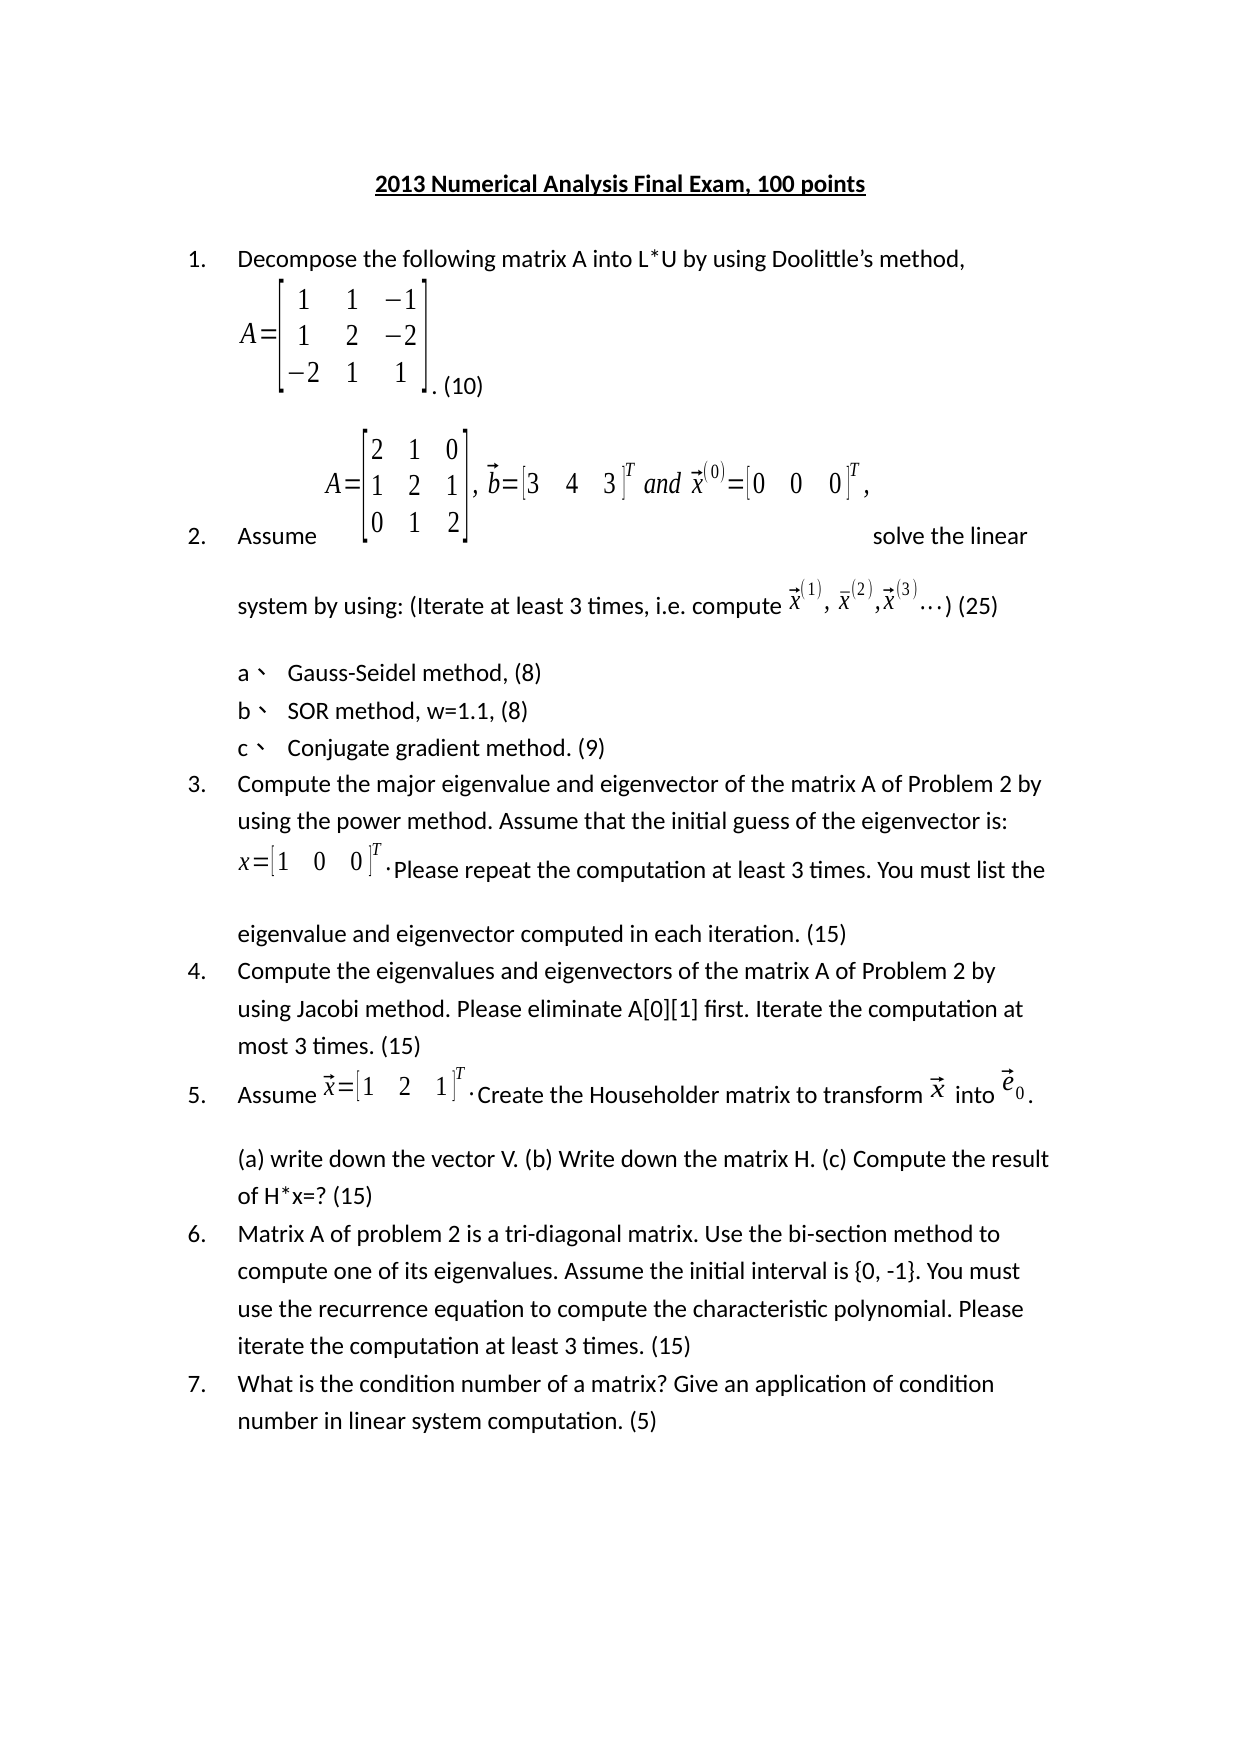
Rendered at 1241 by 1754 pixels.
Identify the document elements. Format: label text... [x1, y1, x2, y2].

list Matrix A of problem 2 is a tri-diagonal matrix. Use the bi-section method to compute one of its eigenvalues. Assume the initial interval is {0, -1}. You must use the recurrence equation to compute the characteristic polynomial. Please iterate the computation at least 3 times. (15) [187, 1214, 1053, 1364]
list Compute the major eigenvalue and eigenvector of the matrix A of Problem 2 by using the power method. Assume that the initial guess of the eigenvector is: Please repeat the computation at least 3 times. You must list the eigenvalue and eigenvector computed in each iteration. (15) [187, 764, 1053, 952]
list Assume Create the Householder matrix to transform into . (a) write down the vector V. (b) Write down the matrix H. (c) Compute the result of H*x=? (15) [187, 1064, 1053, 1214]
list Gauss-Seidel method, (8) [237, 652, 1053, 689]
list SOR method, w=1.1, (8) [237, 689, 1053, 727]
list Decompose the following matrix A into L*U by using Doolittle’s method, . (10) [187, 239, 1053, 427]
list Compute the eigenvalues and eigenvectors of the matrix A of Problem 2 by using Jacobi method. Please eliminate A[0][1] first. Iterate the computation at most 3 times. (15) [187, 952, 1053, 1064]
list Conjugate gradient method. (9) [237, 727, 1053, 764]
text 2013 Numerical Analysis Final Exam, 100 points [187, 164, 1053, 202]
list Assume solve the linear system by using: (Iterate at least 3 times, i.e. compute ) (25) [187, 427, 1053, 652]
list What is the condition number of a matrix? Give an application of condition number in linear system computation. (5) [187, 1364, 1053, 1439]
